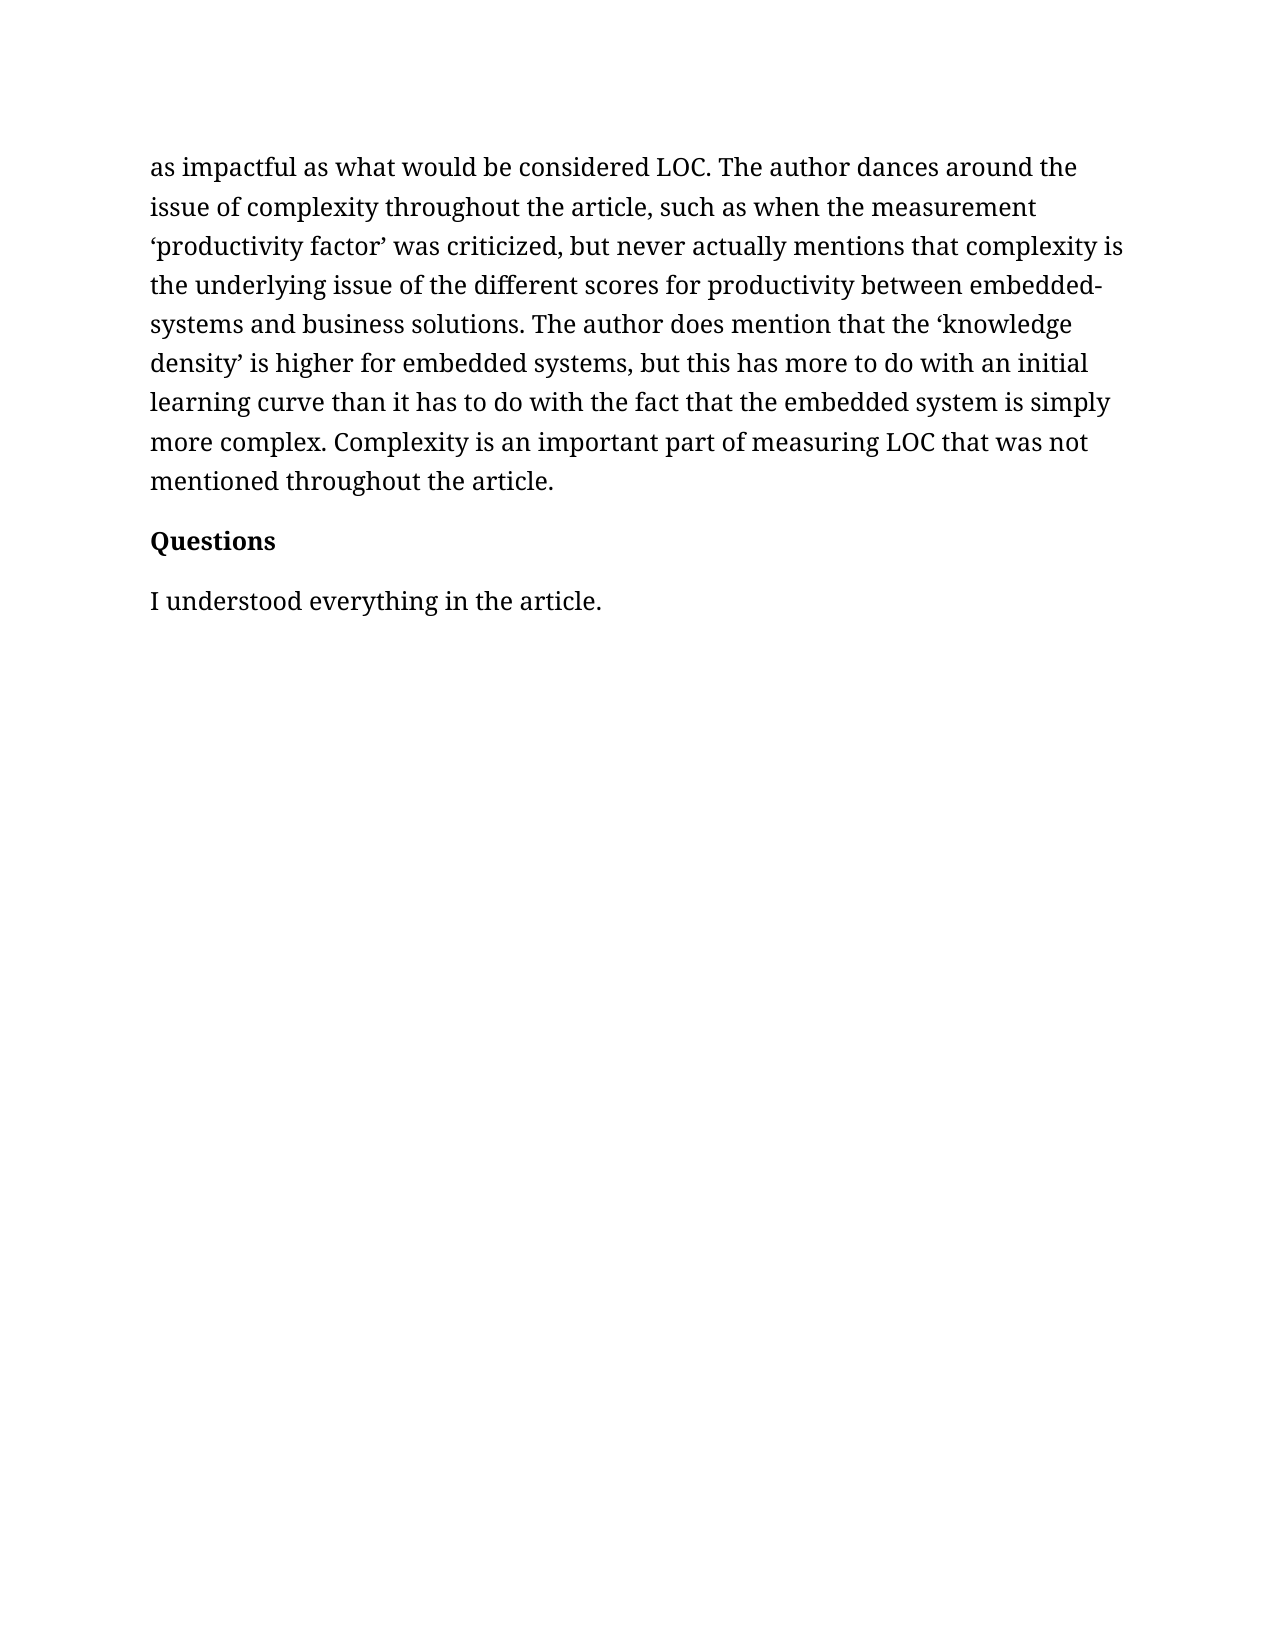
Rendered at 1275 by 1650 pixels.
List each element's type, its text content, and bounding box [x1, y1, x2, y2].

text Questions [150, 523, 1125, 557]
text I understood everything in the article. [150, 583, 1125, 617]
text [150, 150, 1125, 497]
